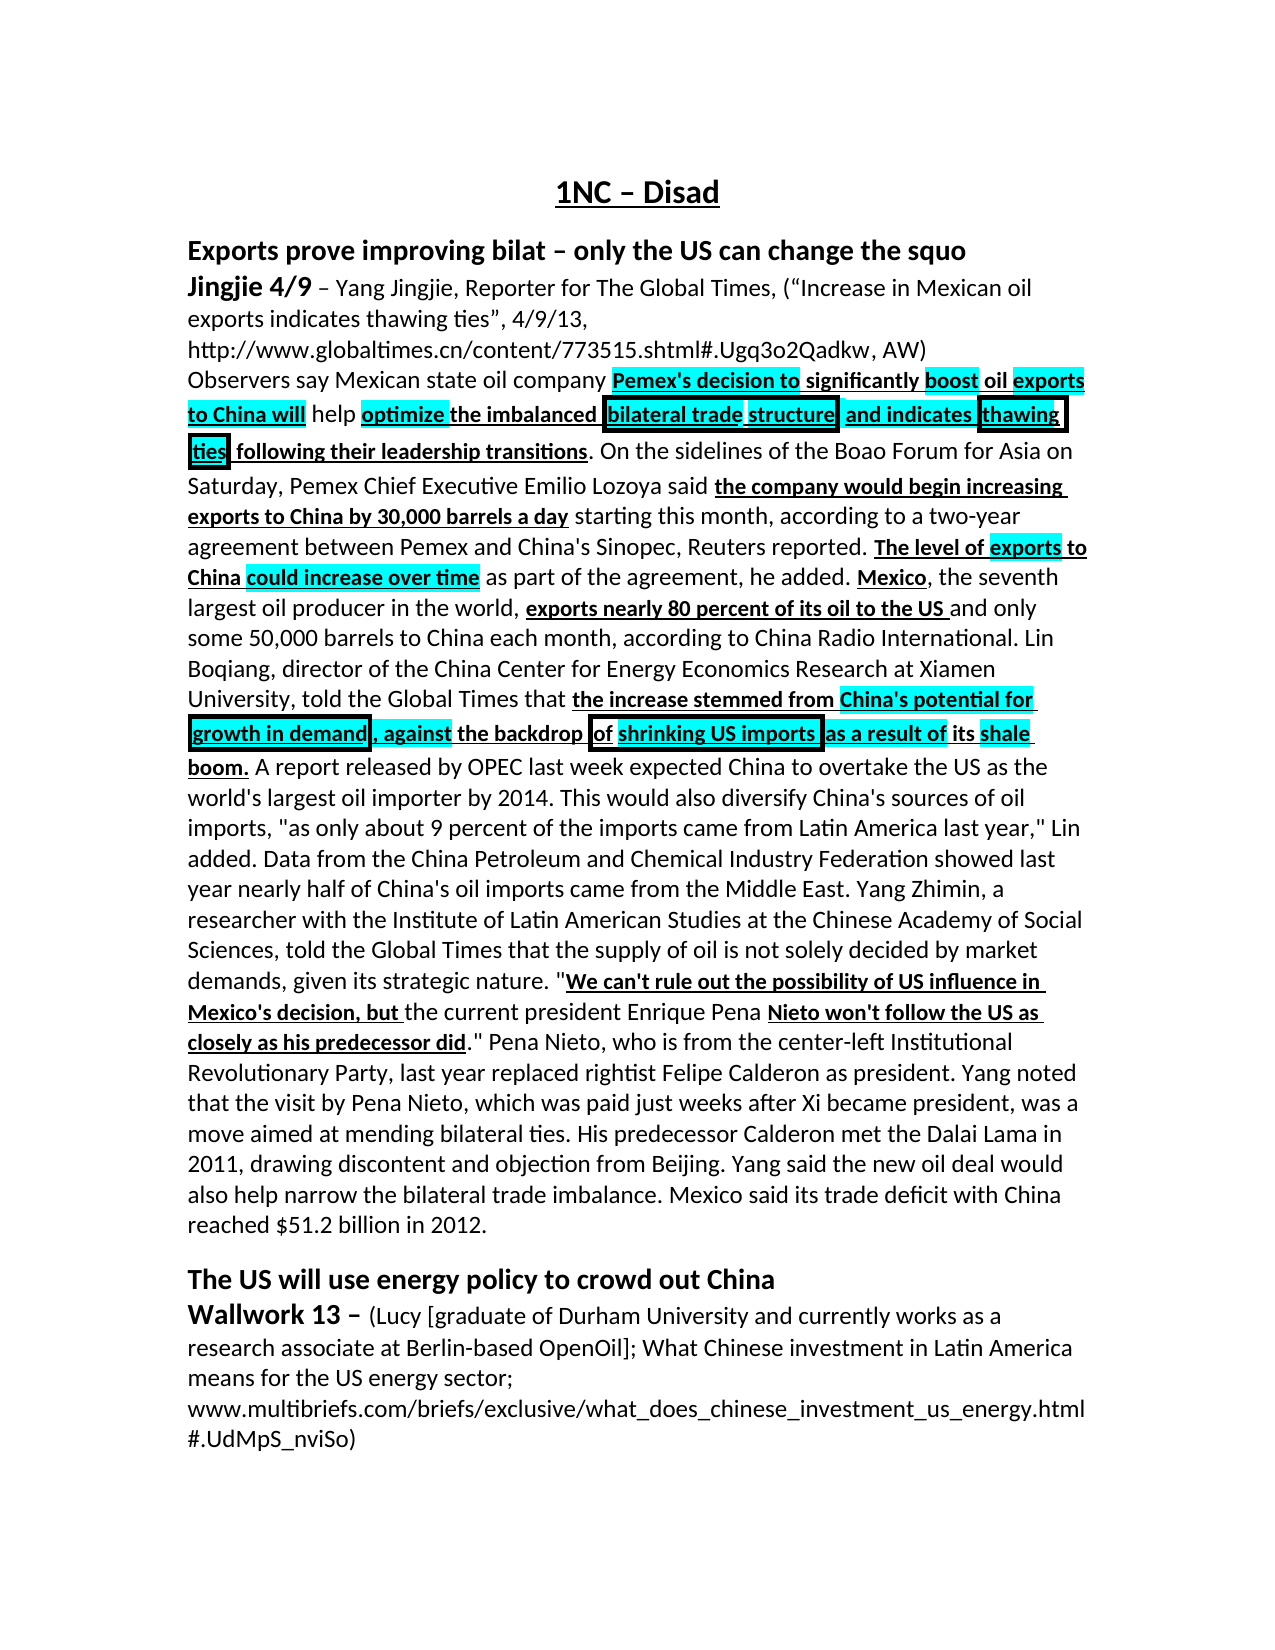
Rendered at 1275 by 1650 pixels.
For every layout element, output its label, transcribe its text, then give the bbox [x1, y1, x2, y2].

text Wallwork 13 – (Lucy [graduate of Durham University and currently works as a research associate at Berlin-based OpenOil]; What Chinese investment in Latin America means for the US energy sector; www.multibriefs.com/briefs/exclusive/what_does_chinese_investment_us_energy.html#.UdMpS_nviSo) [187, 1296, 1087, 1454]
text Observers say Mexican state oil company Pemex's decision to significantly boost oil exports to China will help optimize the imbalanced bilateral trade structure and indicates thawing ties following their leadership transitions. On the sidelines of the Boao Forum for Asia on Saturday, Pemex Chief Executive Emilio Lozoya said the company would begin increasing exports to China by 30,000 barrels a day starting this month, according to a two-year agreement between Pemex and China's Sinopec, Reuters reported. The level of exports to China could increase over time as part of the agreement, he added. Mexico, the seventh largest oil producer in the world, exports nearly 80 percent of its oil to the US and only some 50,000 barrels to China each month, according to China Radio International. Lin Boqiang, director of the China Center for Energy Economics Research at Xiamen University, told the Global Times that the increase stemmed from China's potential for growth in demand, against the backdrop of shrinking US imports as a result of its shale boom. A report released by OPEC last week expected China to overtake the US as the world's largest oil importer by 2014. This would also diversify China's sources of oil imports, "as only about 9 percent of the imports came from Latin America last year," Lin added. Data from the China Petroleum and Chemical Industry Federation showed last year nearly half of China's oil imports came from the Middle East. Yang Zhimin, a researcher with the Institute of Latin American Studies at the Chinese Academy of Social Sciences, told the Global Times that the supply of oil is not solely decided by market demands, given its strategic nature. "We can't rule out the possibility of US influence in Mexico's decision, but the current president Enrique Pena Nieto won't follow the US as closely as his predecessor did." Pena Nieto, who is from the center-left Institutional Revolutionary Party, last year replaced rightist Felipe Calderon as president. Yang noted that the visit by Pena Nieto, which was paid just weeks after Xi became president, was a move aimed at mending bilateral ties. His predecessor Calderon met the Dalai Lama in 2011, drawing discontent and objection from Beijing. Yang said the new oil deal would also help narrow the bilateral trade imbalance. Mexico said its trade deficit with China reached $51.2 billion in 2012. [187, 365, 1087, 1240]
text Jingjie 4/9 – Yang Jingjie, Reporter for The Global Times, (“Increase in Mexican oil exports indicates thawing ties”, 4/9/13, http://www.globaltimes.cn/content/773515.shtml#.Ugq3o2Qadkw, AW) [187, 268, 1087, 365]
subtitle The US will use energy policy to crowd out China [187, 1261, 1087, 1296]
subtitle 1NC – Disad [187, 171, 1087, 212]
subtitle Exports prove improving bilat – only the US can change the squo [187, 232, 1087, 268]
